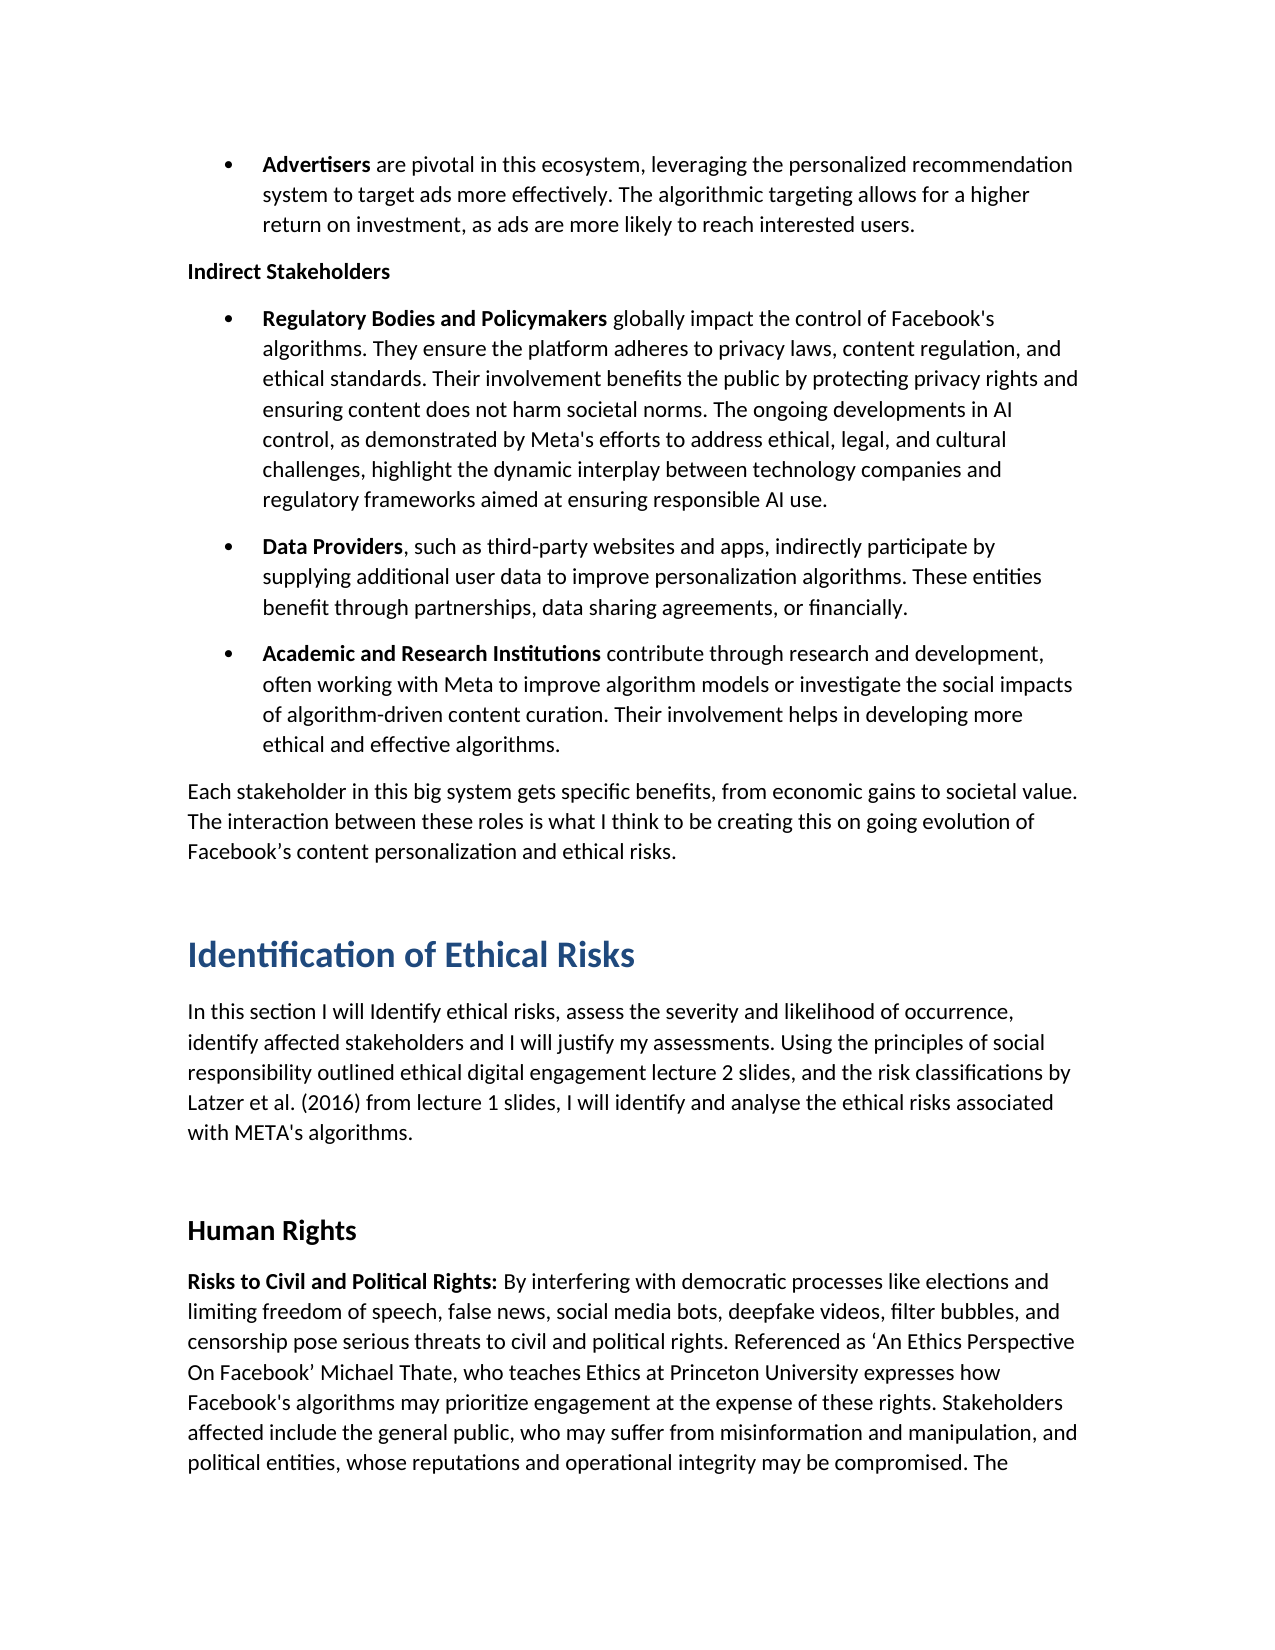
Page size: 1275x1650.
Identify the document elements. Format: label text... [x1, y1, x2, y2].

text Identification of Ethical Risks [187, 931, 1087, 977]
text Indirect Stakeholders [187, 257, 1087, 285]
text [187, 1267, 1087, 1476]
list Advertisers are pivotal in this ecosystem, leveraging the personalized recommendation system to target ads more effectively. The algorithmic targeting allows for a higher return on investment, as ads are more likely to reach interested users. [225, 150, 1087, 238]
list Data Providers, such as third-party websites and apps, indirectly participate by supplying additional user data to improve personalization algorithms. These entities benefit through partnerships, data sharing agreements, or financially. [225, 532, 1087, 621]
text Human Rights [187, 1212, 1087, 1248]
text In this section I will Identify ethical risks, assess the severity and likelihood of occurrence, identify affected stakeholders and I will justify my assessments. Using the principles of social responsibility outlined ethical digital engagement lecture 2 slides, and the risk classifications by Latzer et al. (2016) from lecture 1 slides, I will identify and analyse the ethical risks associated with META's algorithms. [187, 997, 1087, 1146]
list Regulatory Bodies and Policymakers globally impact the control of Facebook's algorithms. They ensure the platform adheres to privacy laws, content regulation, and ethical standards. Their involvement benefits the public by protecting privacy rights and ensuring content does not harm societal norms. The ongoing developments in AI control, as demonstrated by Meta's efforts to address ethical, legal, and cultural challenges, highlight the dynamic interplay between technology companies and regulatory frameworks aimed at ensuring responsible AI use. [225, 304, 1087, 513]
text Each stakeholder in this big system gets specific benefits, from economic gains to societal value. The interaction between these roles is what I think to be creating this on going evolution of Facebook’s content personalization and ethical risks. [187, 777, 1087, 866]
list Academic and Research Institutions contribute through research and development, often working with Meta to improve algorithm models or investigate the social impacts of algorithm-driven content curation. Their involvement helps in developing more ethical and effective algorithms. [225, 639, 1087, 758]
